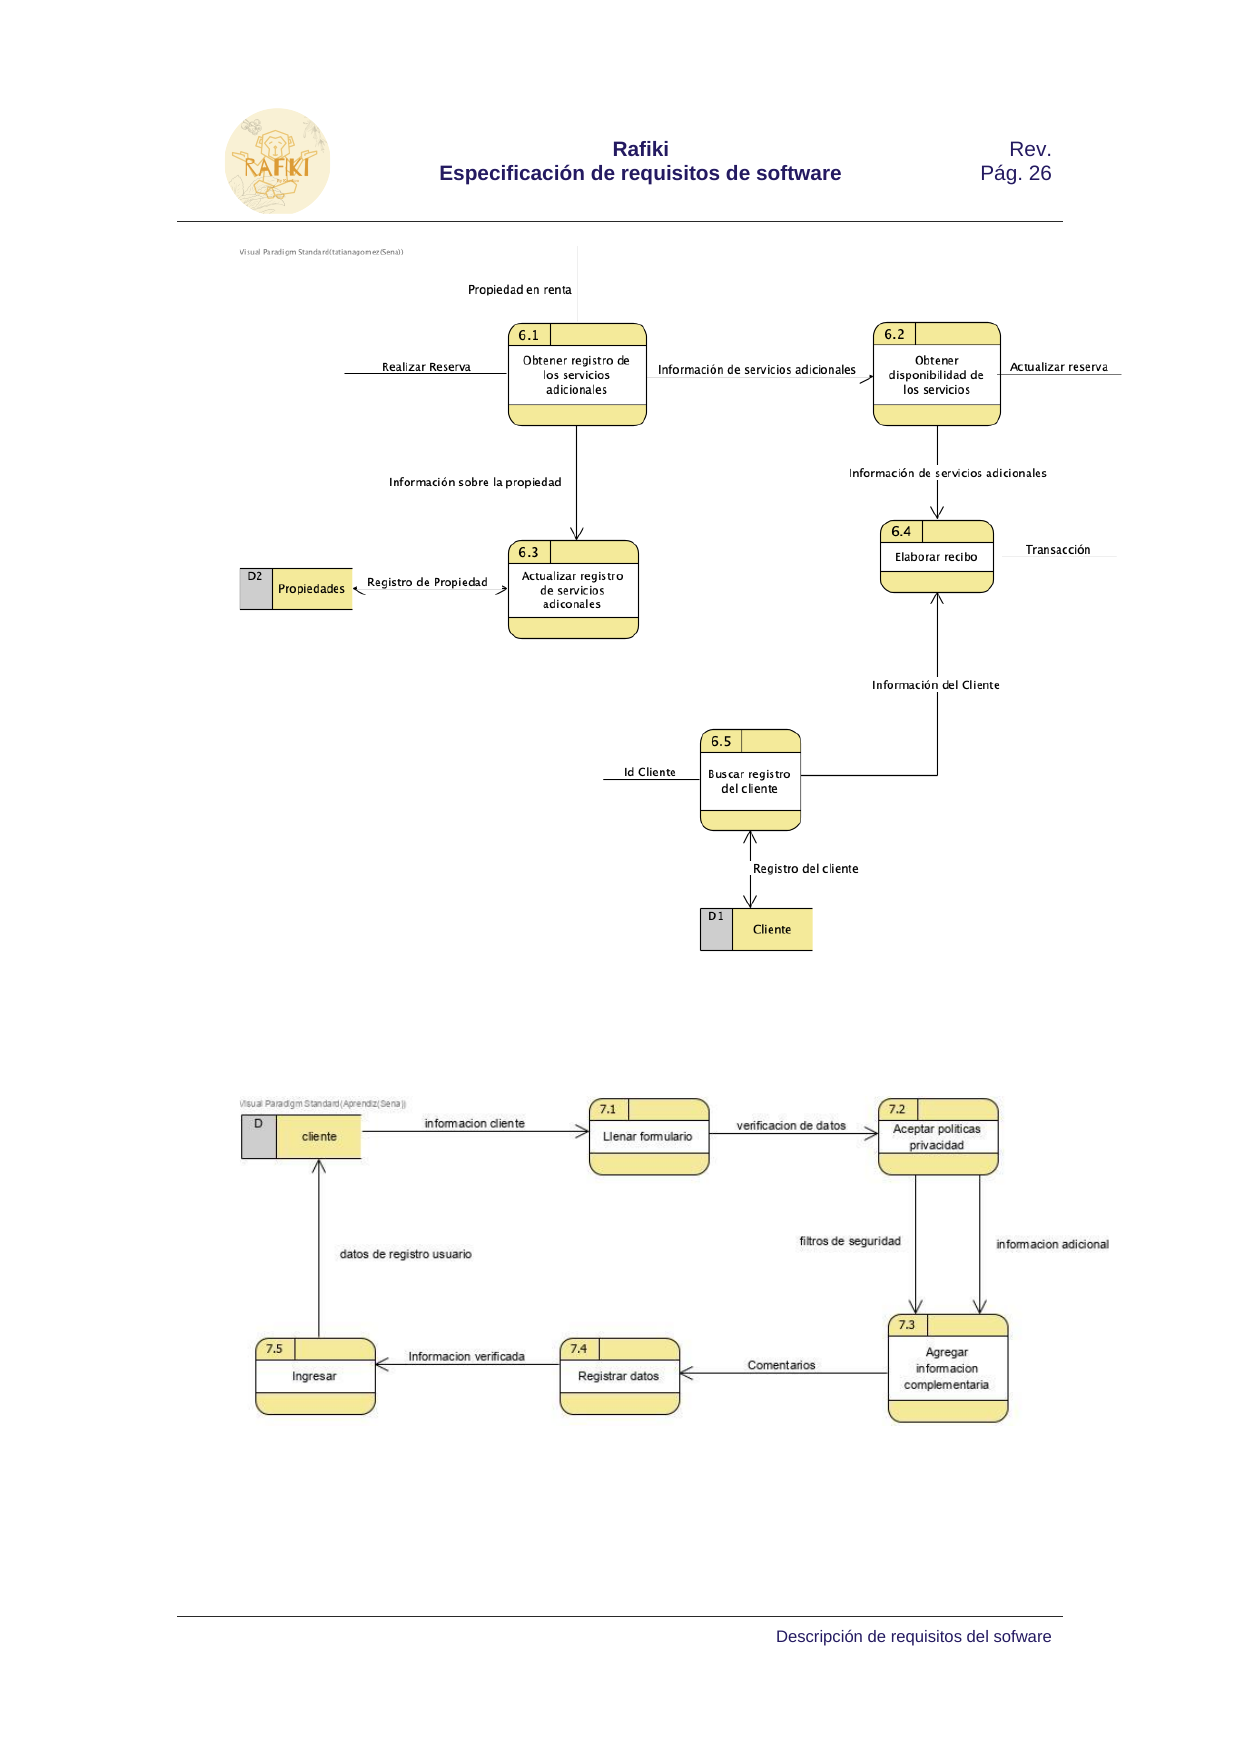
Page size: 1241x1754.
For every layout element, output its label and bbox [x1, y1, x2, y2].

picture [239, 246, 1126, 953]
picture [239, 1096, 1126, 1426]
picture [224, 108, 331, 214]
